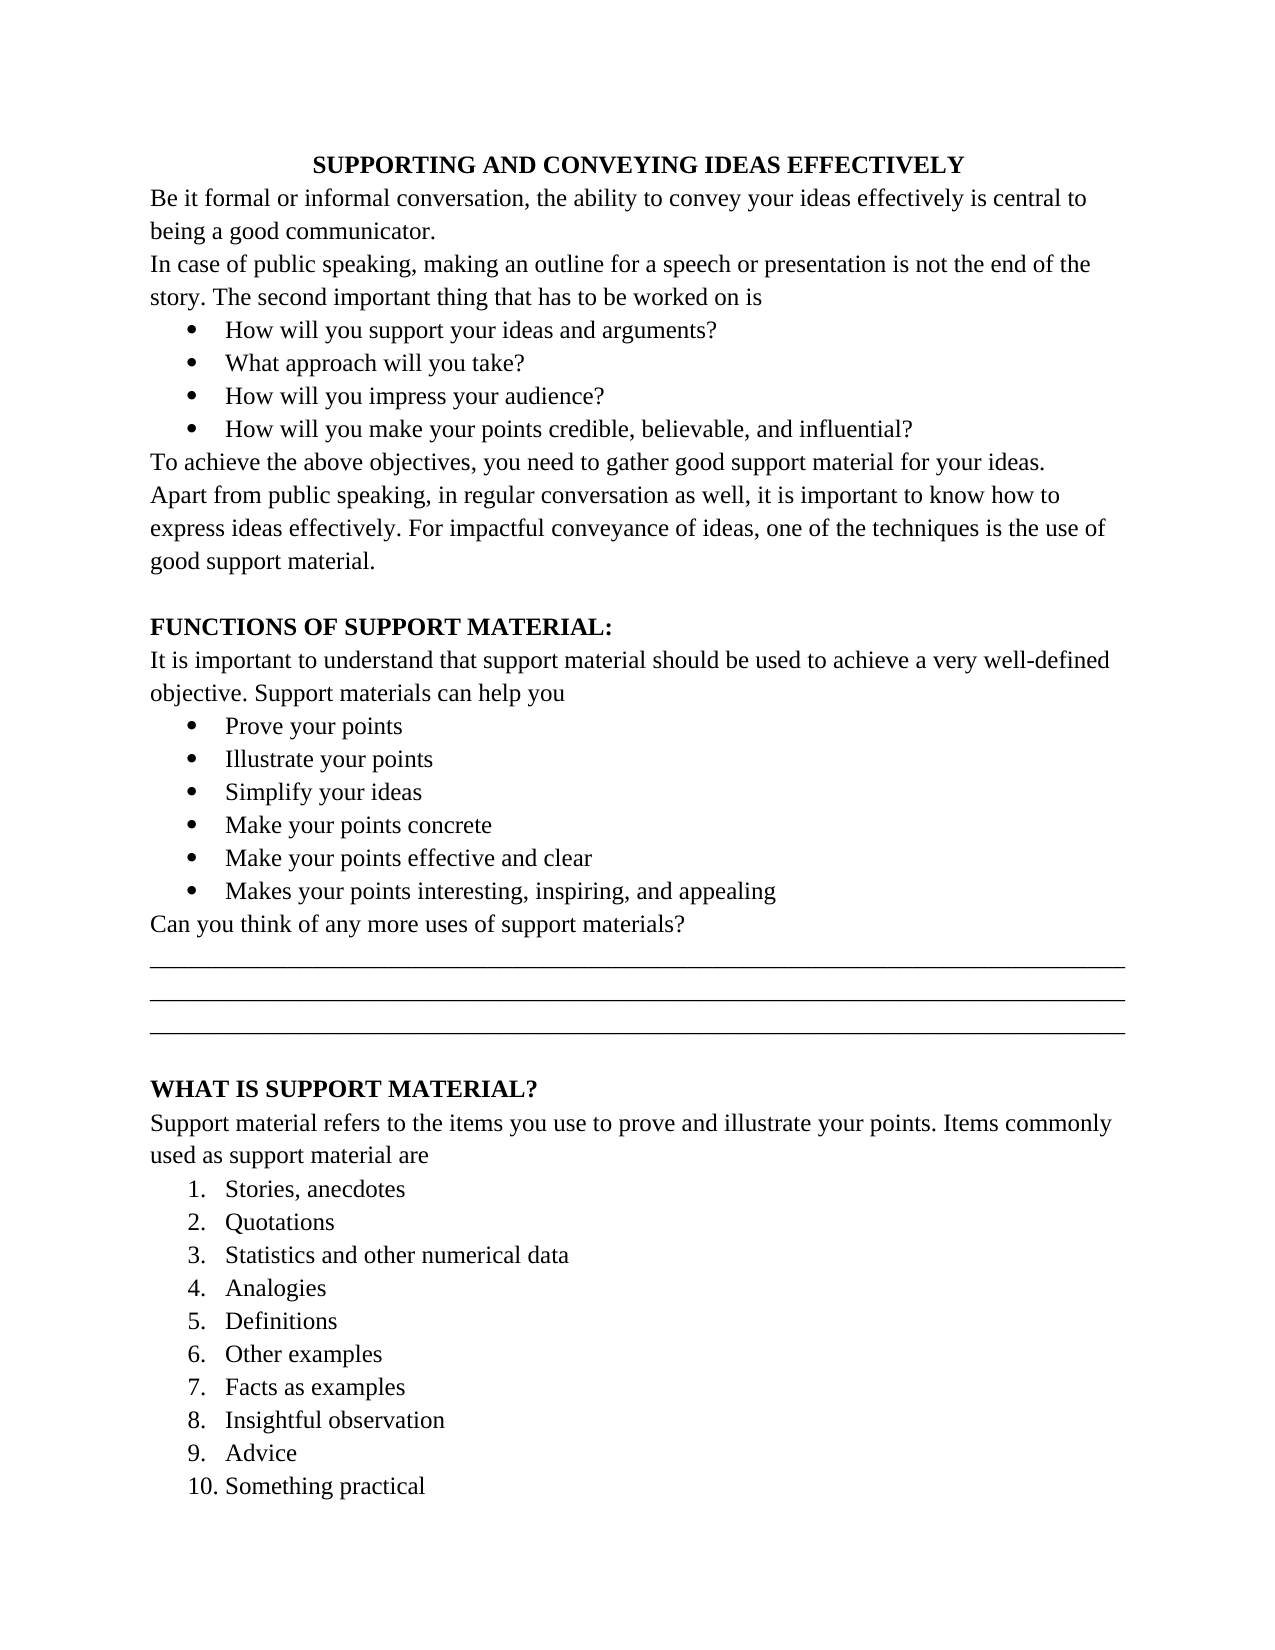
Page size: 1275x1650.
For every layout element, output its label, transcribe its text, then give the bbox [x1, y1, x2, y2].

list Analogies [187, 1273, 1127, 1301]
list Advice [187, 1438, 1127, 1467]
list Facts as examples [187, 1372, 1127, 1401]
list What approach will you take? [187, 348, 1127, 377]
list How will you make your points credible, believable, and influential? [187, 414, 1127, 443]
text Can you think of any more uses of support materials? [150, 909, 1127, 938]
list Simplify your ideas [187, 777, 1127, 806]
list Stories, anecdotes [187, 1174, 1127, 1202]
list Other examples [187, 1339, 1127, 1367]
list Statistics and other numerical data [187, 1240, 1127, 1268]
list Make your points concrete [187, 810, 1127, 839]
list Illustrate your points [187, 744, 1127, 773]
list Make your points effective and clear [187, 843, 1127, 872]
list Definitions [187, 1306, 1127, 1334]
text Be it formal or informal conversation, the ability to convey your ideas effectively is central to being a good communicator. [150, 183, 1127, 245]
text WHAT IS SUPPORT MATERIAL? [150, 1074, 1127, 1103]
list How will you impress your audience? [187, 381, 1127, 410]
list Makes your points interesting, inspiring, and appealing [187, 876, 1127, 905]
text It is important to understand that support material should be used to achieve a very well-defined objective. Support materials can help you [150, 645, 1127, 707]
text To achieve the above objectives, you need to gather good support material for your ideas. [150, 447, 1127, 476]
list Prove your points [187, 711, 1127, 740]
list Quotations [187, 1207, 1127, 1235]
text In case of public speaking, making an outline for a speech or presentation is not the end of the story. The second important thing that has to be worked on is [150, 249, 1127, 311]
text SUPPORTING AND CONVEYING IDEAS EFFECTIVELY [150, 150, 1127, 179]
text FUNCTIONS OF SUPPORT MATERIAL: [150, 612, 1127, 641]
text Support material refers to the items you use to prove and illustrate your points. Items commonly used as support material are [150, 1108, 1127, 1169]
list Insightful observation [187, 1405, 1127, 1433]
list How will you support your ideas and arguments? [187, 315, 1127, 344]
list Something practical [187, 1471, 1127, 1499]
text __________________________________________________________________________________________________________________________________________________________________________________________________________________________________________ [150, 942, 1127, 1037]
text Apart from public speaking, in regular conversation as well, it is important to know how to express ideas effectively. For impactful conveyance of ideas, one of the techniques is the use of good support material. [150, 480, 1127, 575]
